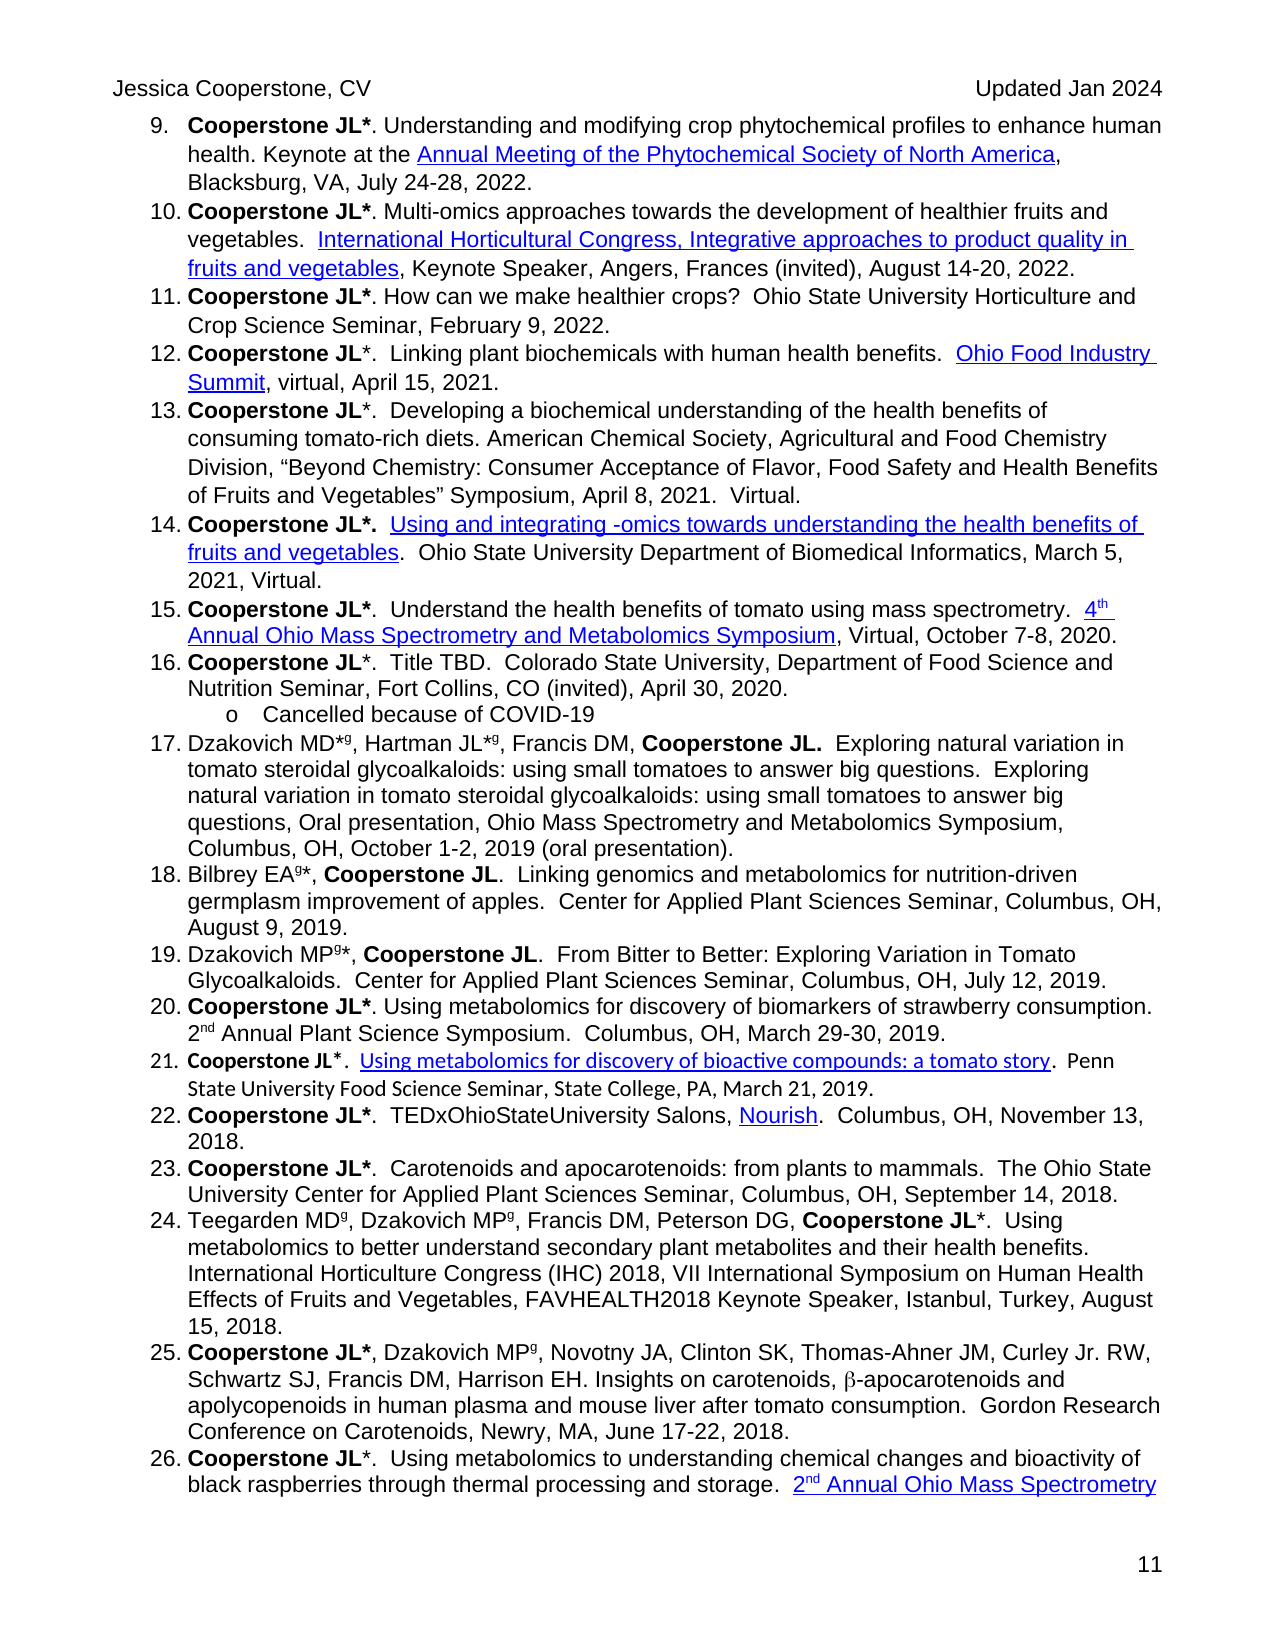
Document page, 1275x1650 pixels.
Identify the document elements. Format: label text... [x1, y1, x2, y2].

list Cooperstone JL*. Carotenoids and apocarotenoids: from plants to mammals. The Ohio State University Center for Applied Plant Sciences Seminar, Columbus, OH, September 14, 2018. [150, 1155, 1162, 1207]
list Cooperstone JL*. Understand the health benefits of tomato using mass spectrometry. 4th Annual Ohio Mass Spectrometry and Metabolomics Symposium, Virtual, October 7-8, 2020. [150, 596, 1162, 649]
list Cooperstone JL*. How can we make healthier crops? Ohio State University Horticulture and Crop Science Seminar, February 9, 2022. [150, 283, 1162, 338]
list Cancelled because of COVID-19 [225, 701, 1162, 730]
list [150, 1444, 1162, 1497]
list Cooperstone JL*. Understanding and modifying crop phytochemical profiles to enhance human health. Keynote at the Annual Meeting of the Phytochemical Society of North America, Blacksburg, VA, July 24-28, 2022. [150, 112, 1162, 196]
list Cooperstone JL*. Using metabolomics for discovery of bioactive compounds: a tomato story. Penn State University Food Science Seminar, State College, PA, March 21, 2019. [150, 1046, 1162, 1102]
list Cooperstone JL*. Multi-omics approaches towards the development of healthier fruits and vegetables. International Horticultural Congress, Integrative approaches to product quality in fruits and vegetables, Keynote Speaker, Angers, Frances (invited), August 14-20, 2022. [150, 198, 1162, 281]
list Cooperstone JL*. Using and integrating -omics towards understanding the health benefits of fruits and vegetables. Ohio State University Department of Biomedical Informatics, March 5, 2021, Virtual. [150, 511, 1162, 594]
list Cooperstone JL*. Title TBD. Colorado State University, Department of Food Science and Nutrition Seminar, Fort Collins, CO (invited), April 30, 2020. [150, 649, 1162, 701]
list Teegarden MDg, Dzakovich MPg, Francis DM, Peterson DG, Cooperstone JL*. Using metabolomics to better understand secondary plant metabolites and their health benefits. International Horticulture Congress (IHC) 2018, VII International Symposium on Human Health Effects of Fruits and Vegetables, FAVHEALTH2018 Keynote Speaker, Istanbul, Turkey, August 15, 2018. [150, 1207, 1162, 1339]
list Cooperstone JL*, Dzakovich MPg, Novotny JA, Clinton SK, Thomas-Ahner JM, Curley Jr. RW, Schwartz SJ, Francis DM, Harrison EH. Insights on carotenoids, b-apocarotenoids and apolycopenoids in human plasma and mouse liver after tomato consumption. Gordon Research Conference on Carotenoids, Newry, MA, June 17-22, 2018. [150, 1339, 1162, 1444]
list Cooperstone JL*. Developing a biochemical understanding of the health benefits of consuming tomato-rich diets. American Chemical Society, Agricultural and Food Chemistry Division, “Beyond Chemistry: Consumer Acceptance of Flavor, Food Safety and Health Benefits of Fruits and Vegetables” Symposium, April 8, 2021. Virtual. [150, 397, 1162, 508]
list Dzakovich MPg*, Cooperstone JL. From Bitter to Better: Exploring Variation in Tomato Glycoalkaloids. Center for Applied Plant Sciences Seminar, Columbus, OH, July 12, 2019. [150, 941, 1162, 993]
list Cooperstone JL*. Linking plant biochemicals with human health benefits. Ohio Food Industry Summit, virtual, April 15, 2021. [150, 340, 1162, 395]
list Cooperstone JL*. TEDxOhioStateUniversity Salons, Nourish. Columbus, OH, November 13, 2018. [150, 1102, 1162, 1155]
list Bilbrey EAg*, Cooperstone JL. Linking genomics and metabolomics for nutrition-driven germplasm improvement of apples. Center for Applied Plant Sciences Seminar, Columbus, OH, August 9, 2019. [150, 861, 1162, 941]
list Dzakovich MD*g, Hartman JL*g, Francis DM, Cooperstone JL. Exploring natural variation in tomato steroidal glycoalkaloids: using small tomatoes to answer big questions. Exploring natural variation in tomato steroidal glycoalkaloids: using small tomatoes to answer big questions, Oral presentation, Ohio Mass Spectrometry and Metabolomics Symposium, Columbus, OH, October 1-2, 2019 (oral presentation). [150, 730, 1162, 861]
list Cooperstone JL*. Using metabolomics for discovery of biomarkers of strawberry consumption. 2nd Annual Plant Science Symposium. Columbus, OH, March 29-30, 2019. [150, 993, 1162, 1046]
